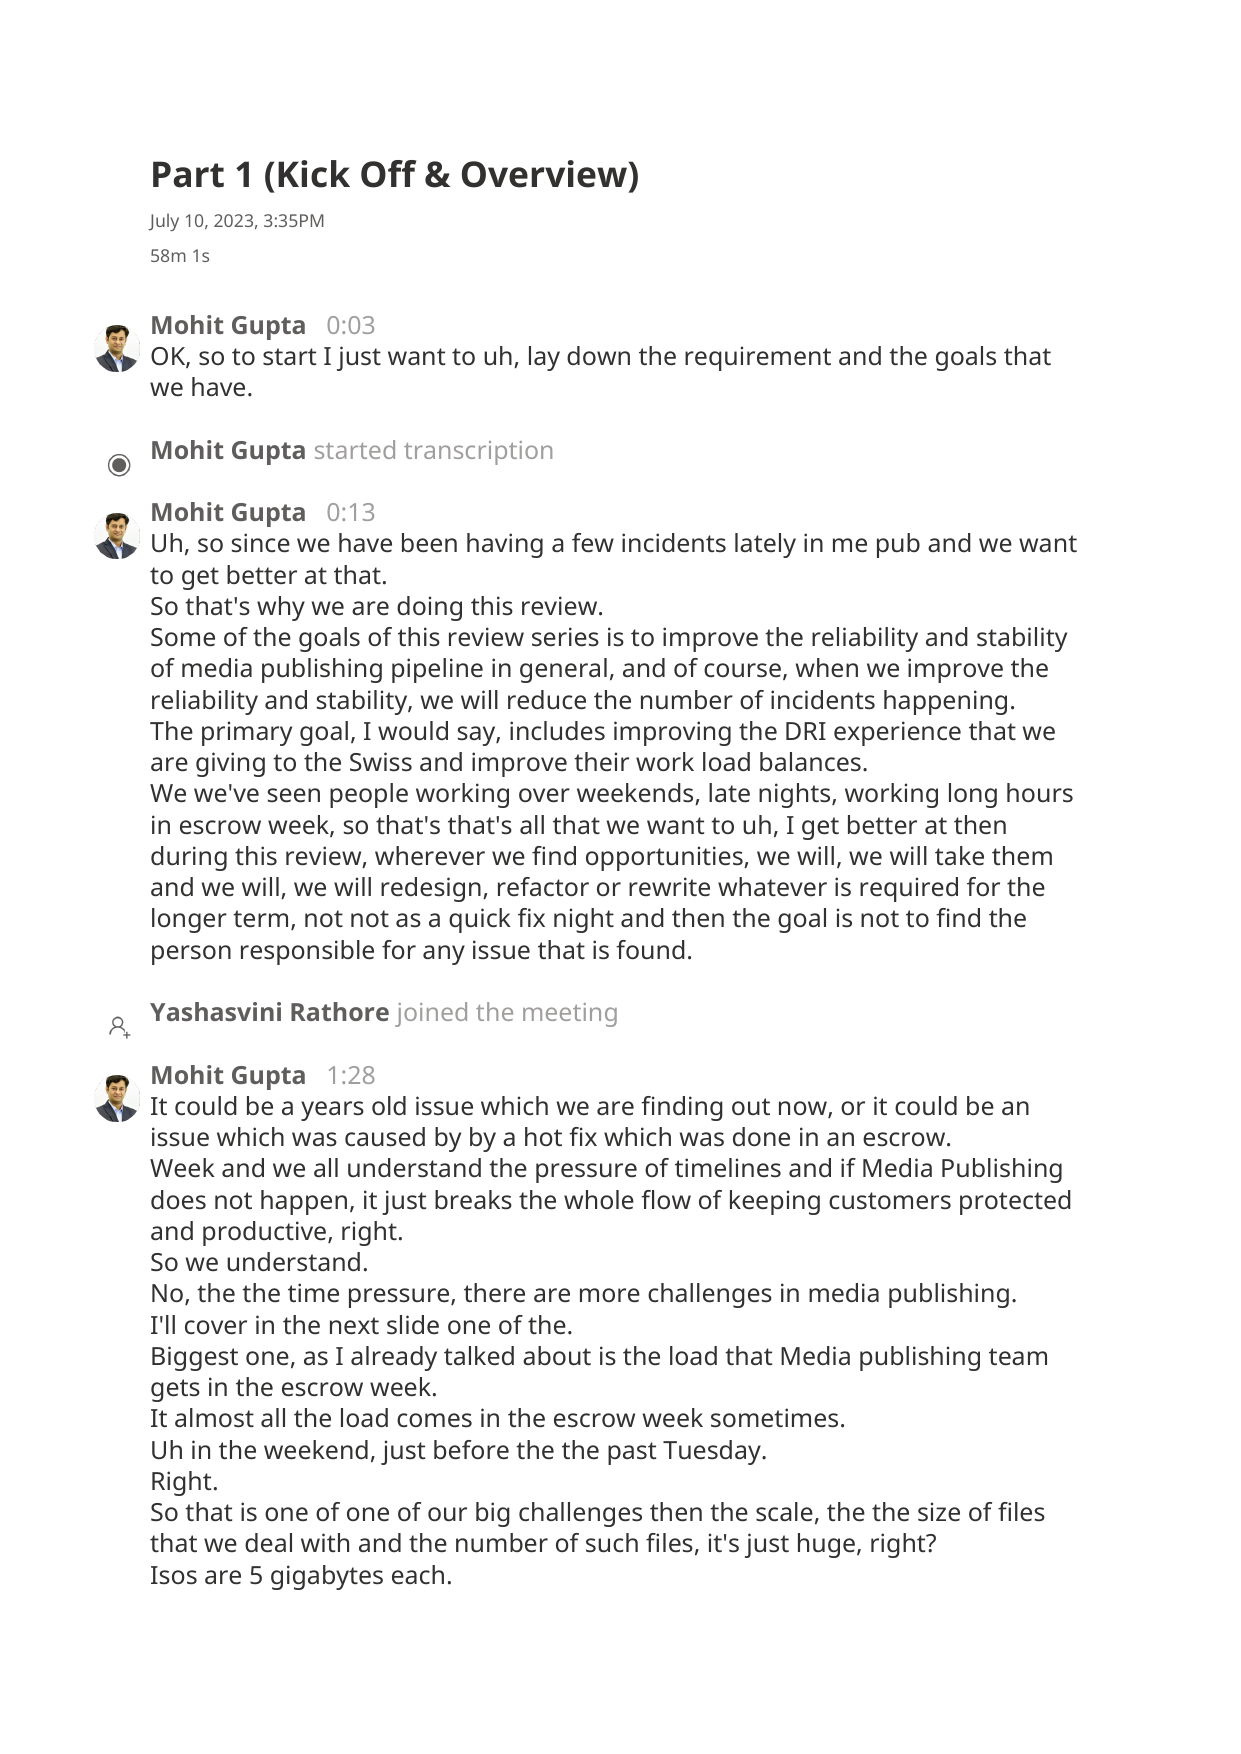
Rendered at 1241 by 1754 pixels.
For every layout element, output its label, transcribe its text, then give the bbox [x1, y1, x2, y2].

text Mohit Gupta 0:03 OK, so to start I just want to uh, lay down the requirement and the goals that we have. [150, 278, 1090, 403]
picture [102, 1010, 137, 1045]
picture [94, 325, 140, 372]
text 58m 1s [150, 243, 1090, 267]
text July 10, 2023, 3:35PM [150, 209, 1090, 233]
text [150, 1028, 1090, 1590]
picture [102, 447, 137, 483]
picture [94, 513, 140, 559]
text Part 1 (Kick Off & Overview) [150, 150, 1090, 198]
picture [94, 1075, 140, 1122]
text Mohit Gupta started transcription [150, 403, 1090, 465]
text Yashasvini Rathore joined the meeting [150, 965, 1090, 1028]
text Mohit Gupta 0:13 Uh, so since we have been having a few incidents lately in me pub and we want to get better at that. So that's why we are doing this review. Some of the goals of this review series is to improve the reliability and stability of media publishing pipeline in general, and of course, when we improve the reliability and stability, we will reduce the number of incidents happening. The primary goal, I would say, includes improving the DRI experience that we are giving to the Swiss and improve their work load balances. We we've seen people working over weekends, late nights, working long hours in escrow week, so that's that's all that we want to uh, I get better at then during this review, wherever we find opportunities, we will, we will take them and we will, we will redesign, refactor or rewrite whatever is required for the longer term, not not as a quick fix night and then the goal is not to find the person responsible for any issue that is found. [150, 465, 1090, 965]
